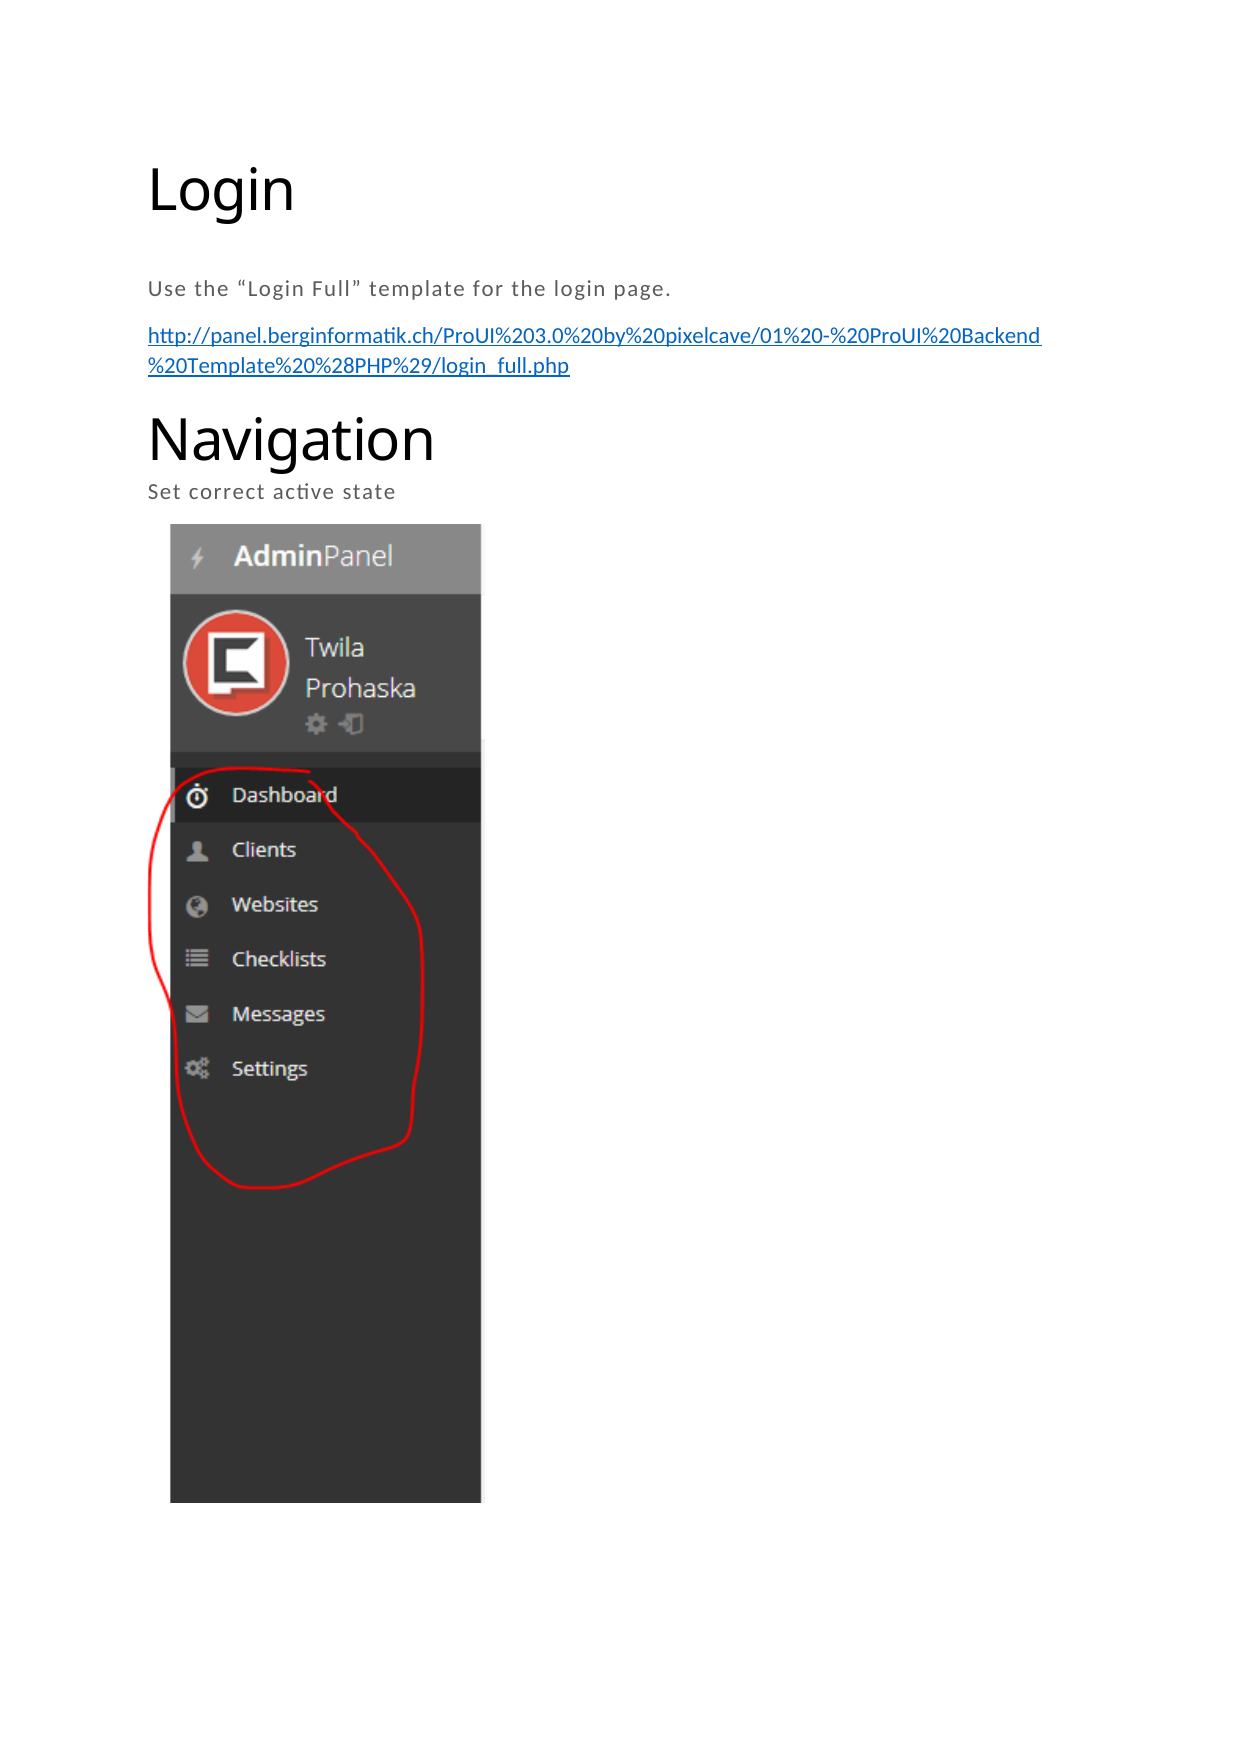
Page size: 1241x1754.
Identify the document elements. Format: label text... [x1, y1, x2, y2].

subtitle Set correct active state [148, 477, 1093, 505]
subtitle Use the “Login Full” template for the login page. [148, 274, 1093, 302]
title Navigation [148, 398, 1093, 477]
picture [147, 524, 486, 1503]
text http://panel.berginformatik.ch/ProUI%203.0%20by%20pixelcave/01%20-%20ProUI%20Backend%20Template%20%28PHP%29/login_full.php [148, 321, 1093, 379]
title Login [148, 148, 1093, 227]
